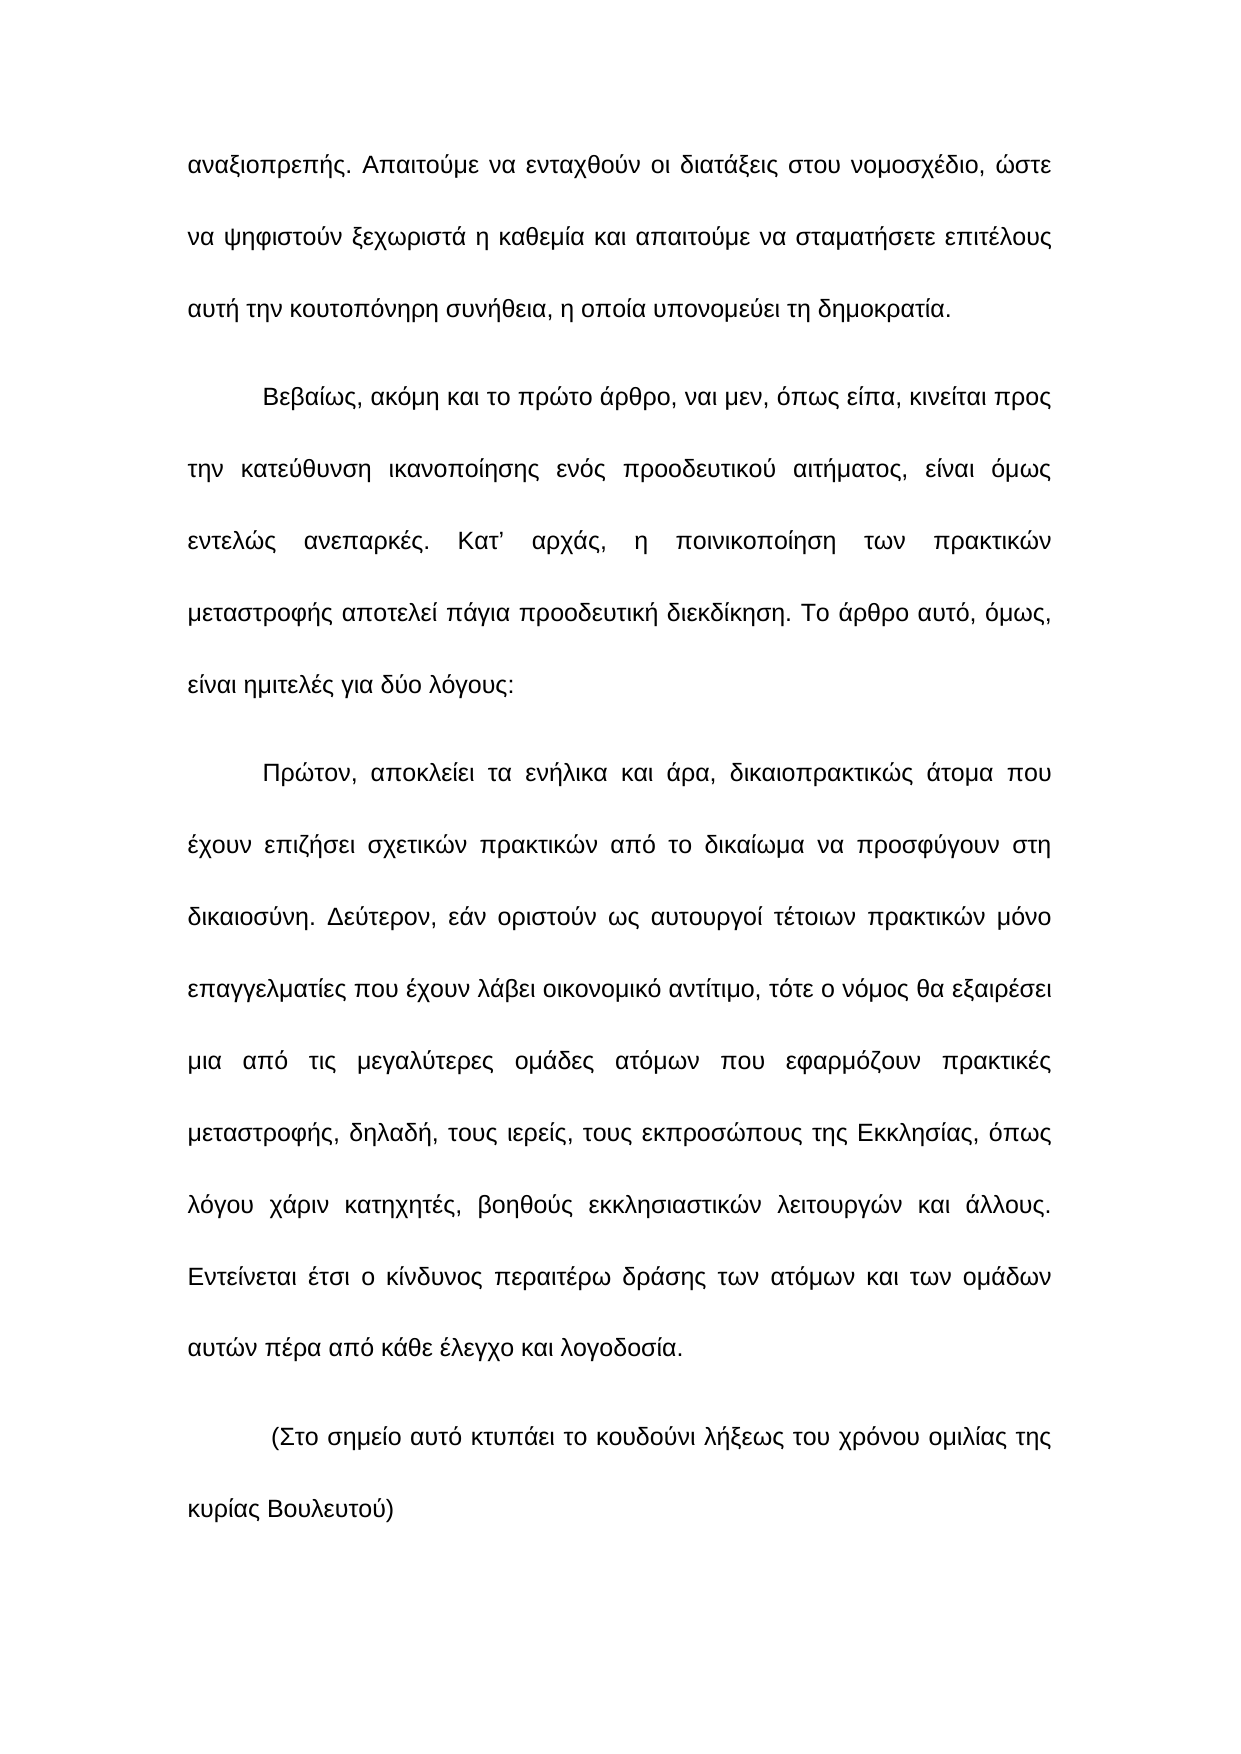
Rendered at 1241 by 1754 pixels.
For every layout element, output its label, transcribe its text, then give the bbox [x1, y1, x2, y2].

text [187, 150, 1053, 322]
text Πρώτον, αποκλείει τα ενήλικα και άρα, δικαιοπρακτικώς άτομα που έχουν επιζήσει σχετικών πρακτικών από το δικαίωμα να προσφύγουν στη δικαιοσύνη. Δεύτερον, εάν οριστούν ως αυτουργοί τέτοιων πρακτικών μόνο επαγγελματίες που έχουν λάβει οικονομικό αντίτιμο, τότε ο νόμος θα εξαιρέσει μια από τις μεγαλύτερες ομάδες ατόμων που εφαρμόζουν πρακτικές μεταστροφής, δηλαδή, τους ιερείς, τους εκπροσώπους της Εκκλησίας, όπως λόγου χάριν κατηχητές, βοηθούς εκκλησιαστικών λειτουργών και άλλους. Εντείνεται έτσι ο κίνδυνος περαιτέρω δράσης των ατόμων και των ομάδων αυτών πέρα από κάθε έλεγχο και λογοδοσία. [187, 758, 1053, 1362]
text (Στο σημείο αυτό κτυπάει το κουδούνι λήξεως του χρόνου ομιλίας της κυρίας Βουλευτού) [187, 1422, 1053, 1522]
text Βεβαίως, ακόμη και το πρώτο άρθρο, ναι μεν, όπως είπα, κινείται προς την κατεύθυνση ικανοποίησης ενός προοδευτικού αιτήματος, είναι όμως εντελώς ανεπαρκές. Κατ’ αρχάς, η ποινικοποίηση των πρακτικών μεταστροφής αποτελεί πάγια προοδευτική διεκδίκηση. Το άρθρο αυτό, όμως, είναι ημιτελές για δύο λόγους: [187, 382, 1053, 698]
